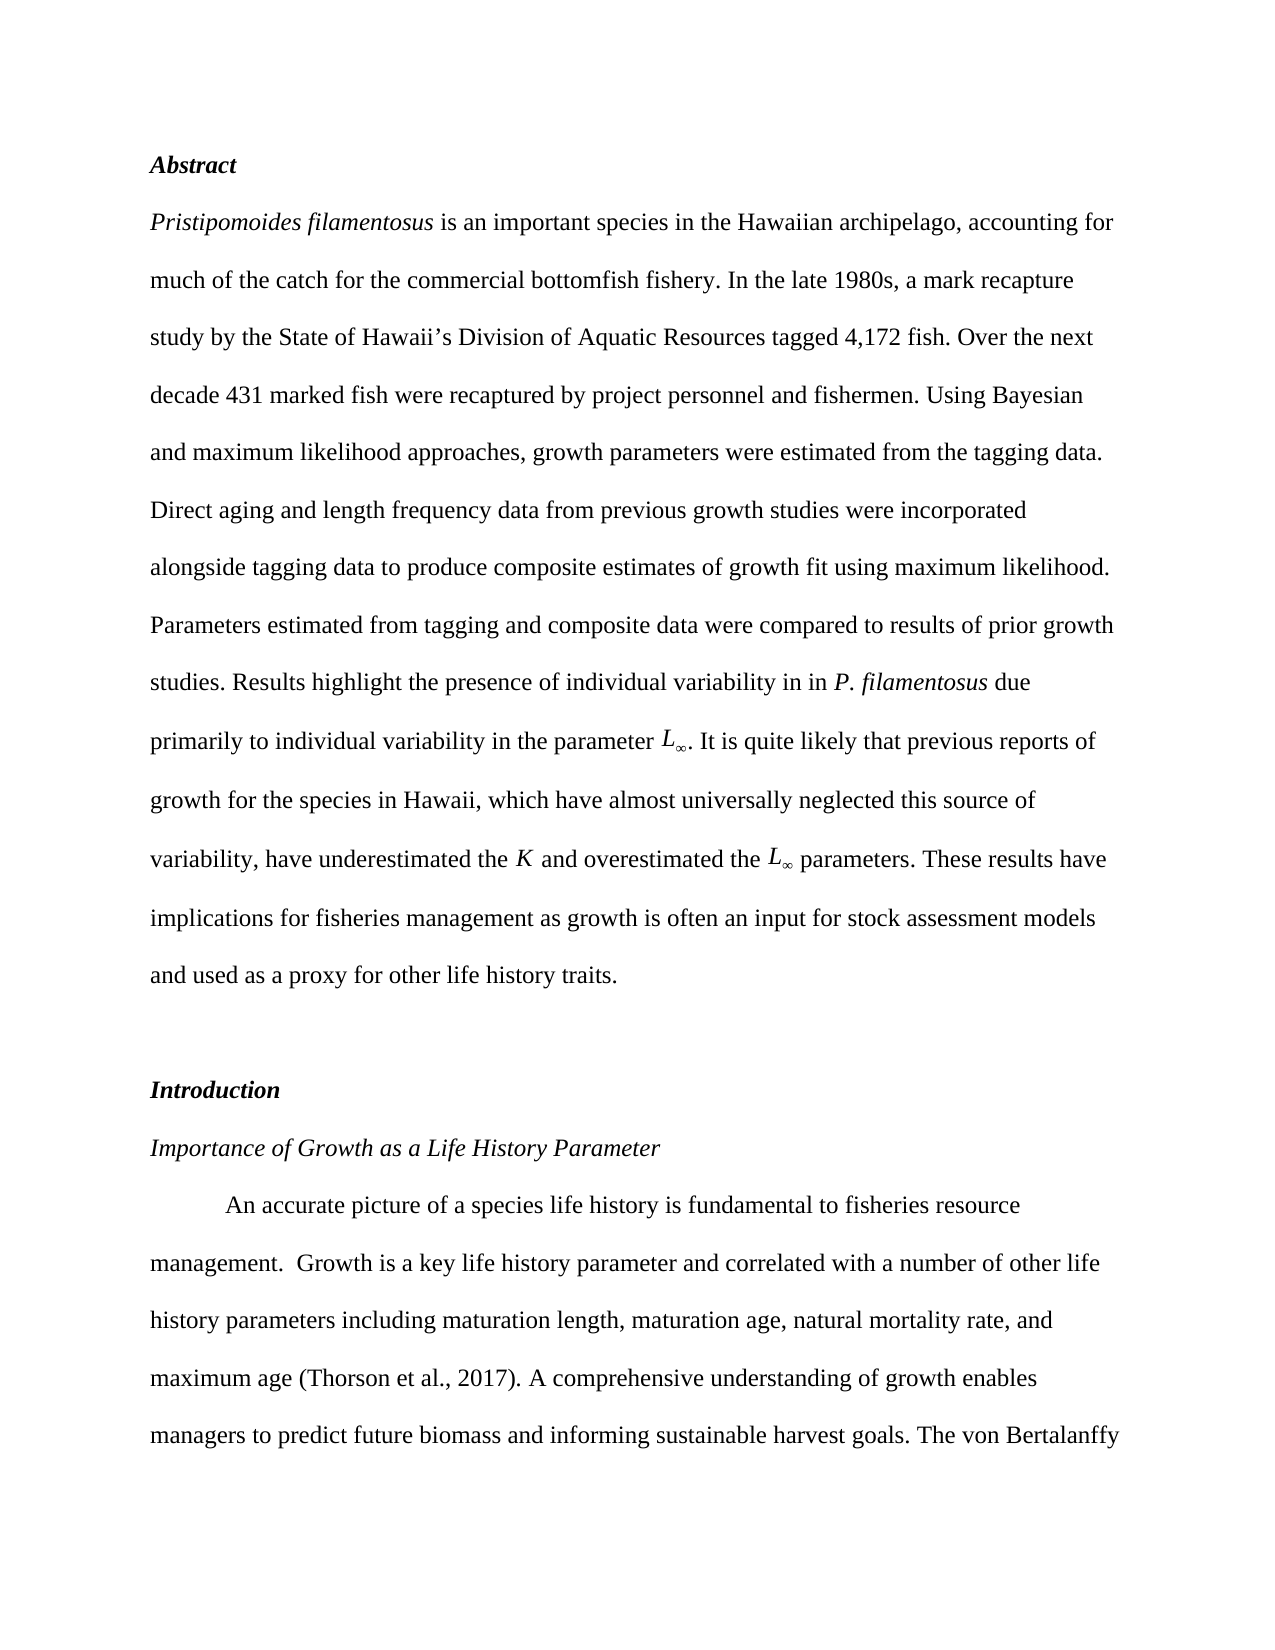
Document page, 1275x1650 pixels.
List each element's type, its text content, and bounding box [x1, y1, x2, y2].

text Pristipomoides filamentosus is an important species in the Hawaiian archipelago, accounting for much of the catch for the commercial bottomfish fishery. In the late 1980s, a mark recapture study by the State of Hawaii’s Division of Aquatic Resources tagged 4,172 fish. Over the next decade 431 marked fish were recaptured by project personnel and fishermen. Using Bayesian and maximum likelihood approaches, growth parameters were estimated from the tagging data. Direct aging and length frequency data from previous growth studies were incorporated alongside tagging data to produce composite estimates of growth fit using maximum likelihood. Parameters estimated from tagging and composite data were compared to results of prior growth studies. Results highlight the presence of individual variability in in P. filamentosus due primarily to individual variability in the parameter . It is quite likely that previous reports of growth for the species in Hawaii, which have almost universally neglected this source of variability, have underestimated the and overestimated the parameters. These results have implications for fisheries management as growth is often an input for stock assessment models and used as a proxy for other life history traits. [150, 207, 1125, 989]
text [150, 1190, 1125, 1449]
text Introduction [150, 1075, 1125, 1104]
text Importance of Growth as a Life History Parameter [150, 1133, 1125, 1161]
text Abstract [150, 150, 1125, 179]
